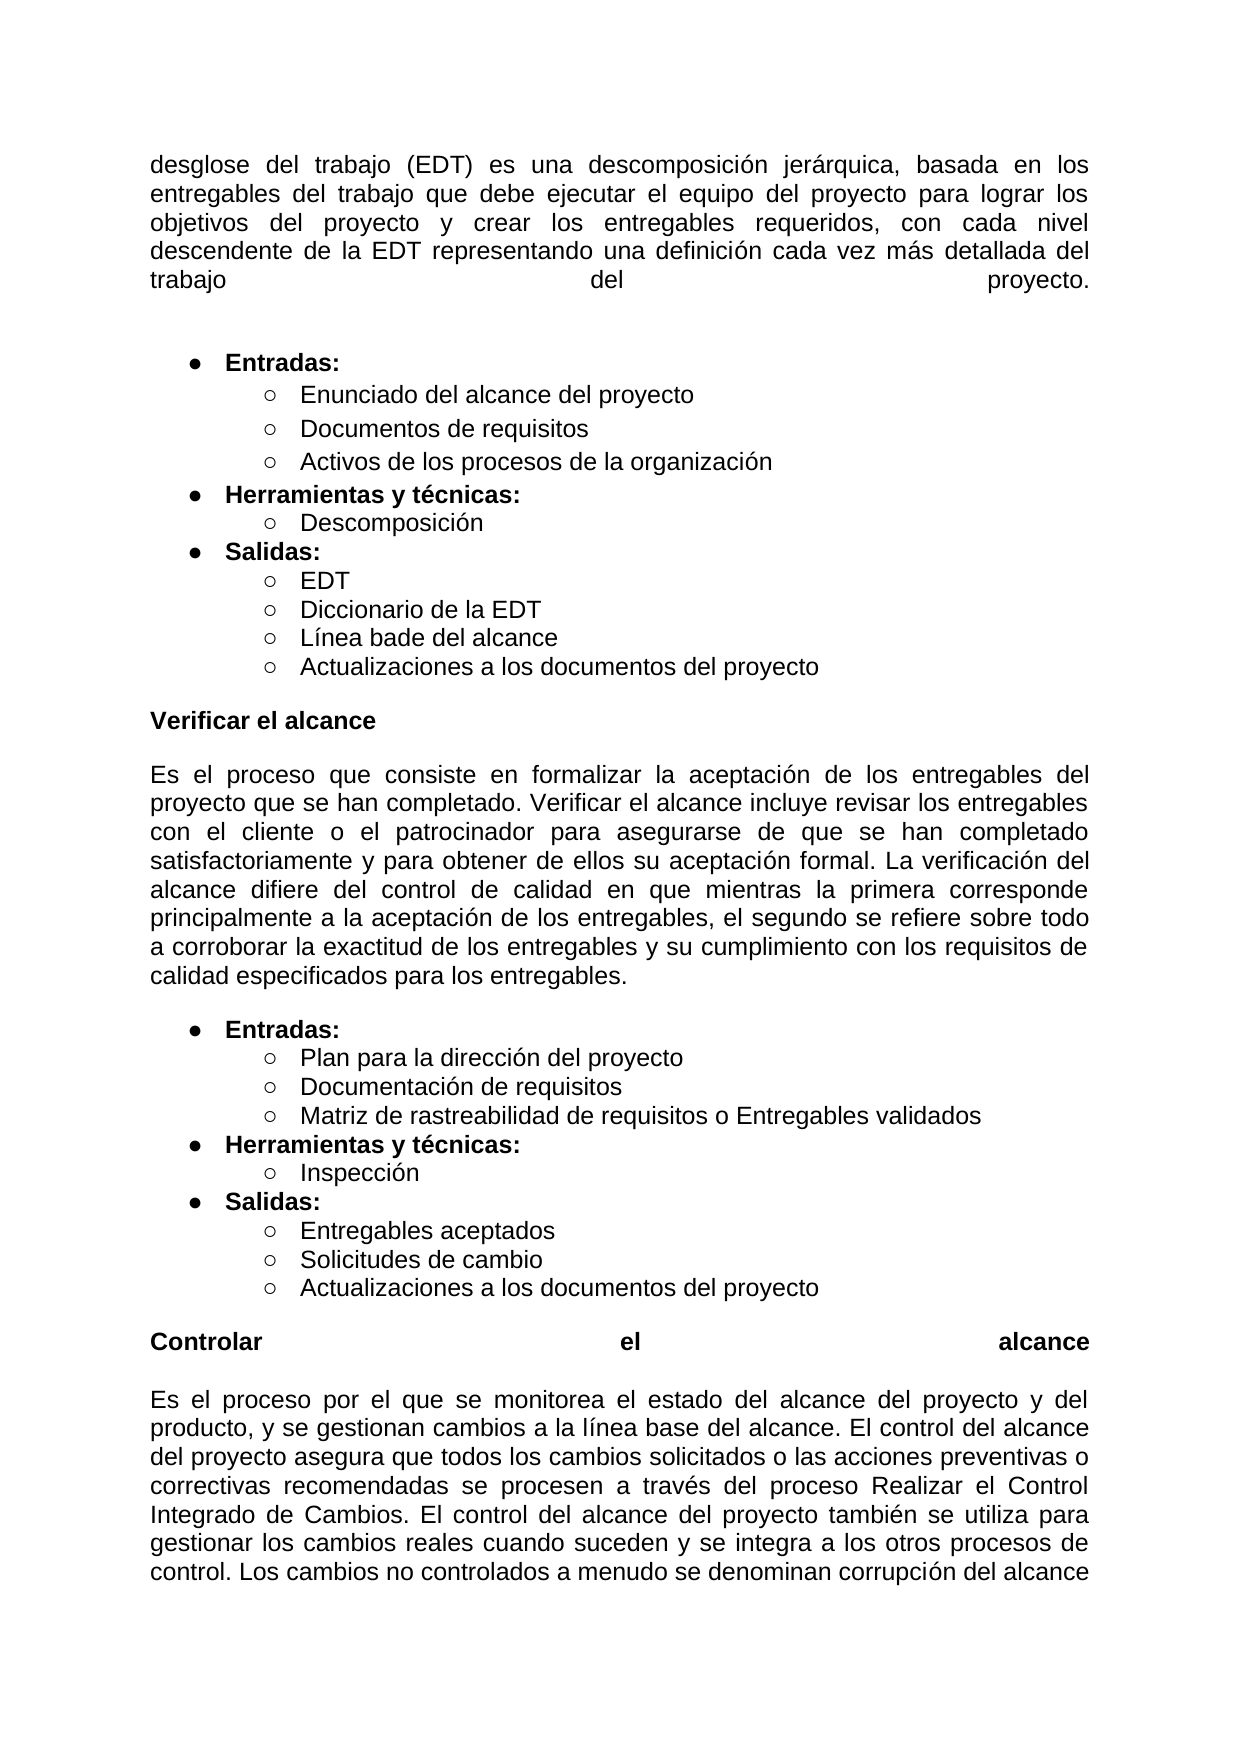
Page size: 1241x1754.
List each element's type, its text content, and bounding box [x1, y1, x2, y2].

list Matriz de rastreabilidad de requisitos o Entregables validados [262, 1101, 1090, 1129]
list Actualizaciones a los documentos del proyecto [262, 1273, 1090, 1302]
list Descomposición [262, 508, 1090, 537]
list Activos de los procesos de la organización [262, 447, 1090, 475]
list Herramientas y técnicas: [187, 479, 1090, 508]
text Verificar el alcance [150, 706, 1090, 734]
list Documentos de requisitos [262, 413, 1090, 442]
list Plan para la dirección del proyecto [262, 1043, 1090, 1072]
list EDT [262, 566, 1090, 594]
list Inspección [262, 1158, 1090, 1187]
list Entradas: [187, 1014, 1090, 1043]
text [150, 150, 1090, 322]
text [150, 1327, 1090, 1586]
list Entregables aceptados [262, 1216, 1090, 1244]
list Diccionario de la EDT [262, 594, 1090, 623]
list Herramientas y técnicas: [187, 1129, 1090, 1158]
list Línea bade del alcance [262, 623, 1090, 652]
list Salidas: [187, 1187, 1090, 1216]
list Enunciado del alcance del proyecto [262, 381, 1090, 409]
list Documentación de requisitos [262, 1072, 1090, 1101]
list Actualizaciones a los documentos del proyecto [262, 652, 1090, 681]
list Solicitudes de cambio [262, 1244, 1090, 1273]
text Es el proceso que consiste en formalizar la aceptación de los entregables del proyecto que se han completado. Verificar el alcance incluye revisar los entregables con el cliente o el patrocinador para asegurarse de que se han completado satisfactoriamente y para obtener de ellos su aceptación formal. La verificación del alcance difiere del control de calidad en que mientras la primera corresponde principalmente a la aceptación de los entregables, el segundo se refiere sobre todo a corroborar la exactitud de los entregables y su cumplimiento con los requisitos de calidad especificados para los entregables. [150, 759, 1090, 989]
list Entradas: [187, 347, 1090, 376]
list Salidas: [187, 537, 1090, 566]
